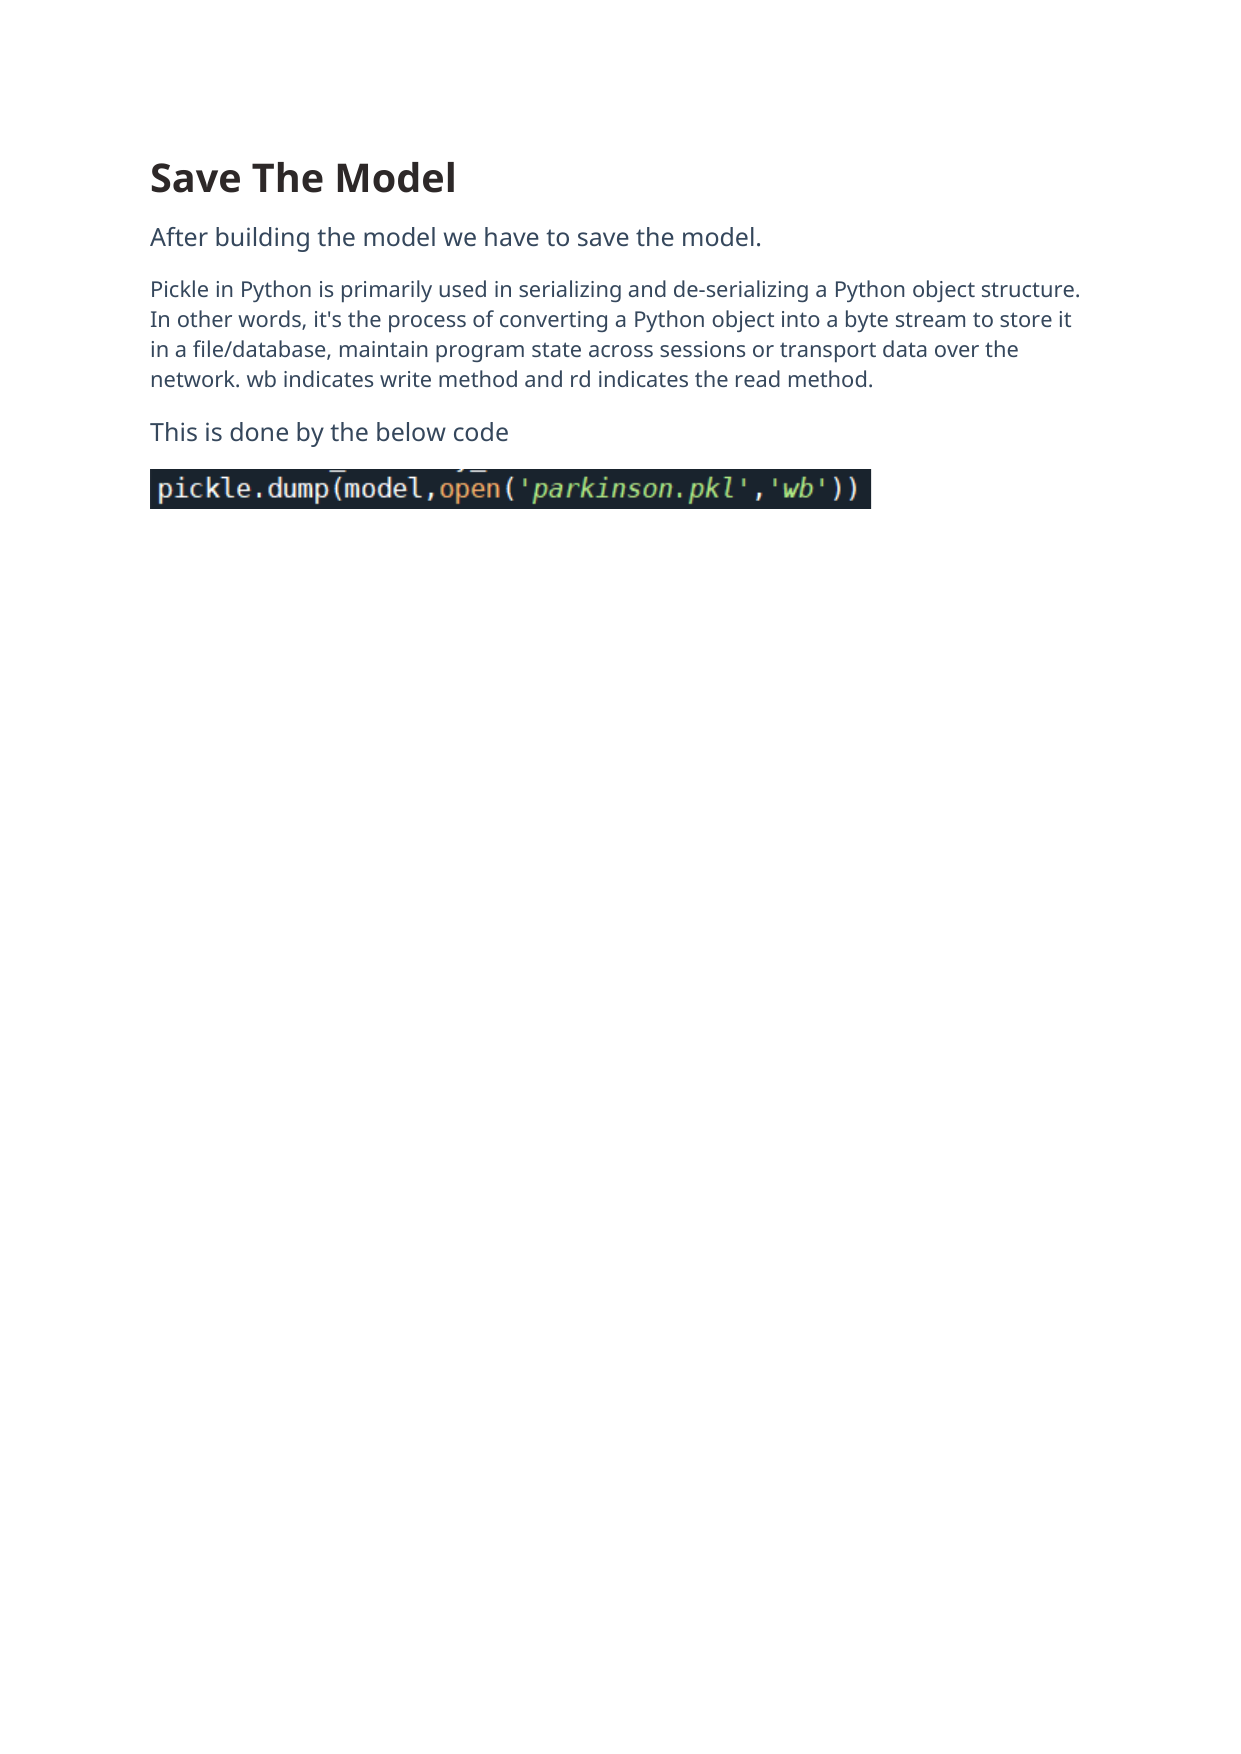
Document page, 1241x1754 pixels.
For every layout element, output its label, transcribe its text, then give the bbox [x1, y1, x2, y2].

picture [150, 469, 872, 509]
subtitle Save The Model [150, 150, 1090, 204]
text Pickle in Python is primarily used in serializing and de-serializing a Python object structure. In other words, it's the process of converting a Python object into a byte stream to store it in a file/database, maintain program state across sessions or transport data over the network. wb indicates write method and rd indicates the read method. [150, 274, 1090, 394]
text This is done by the below code [150, 414, 1090, 448]
text After building the model we have to save the model. [150, 219, 1090, 254]
